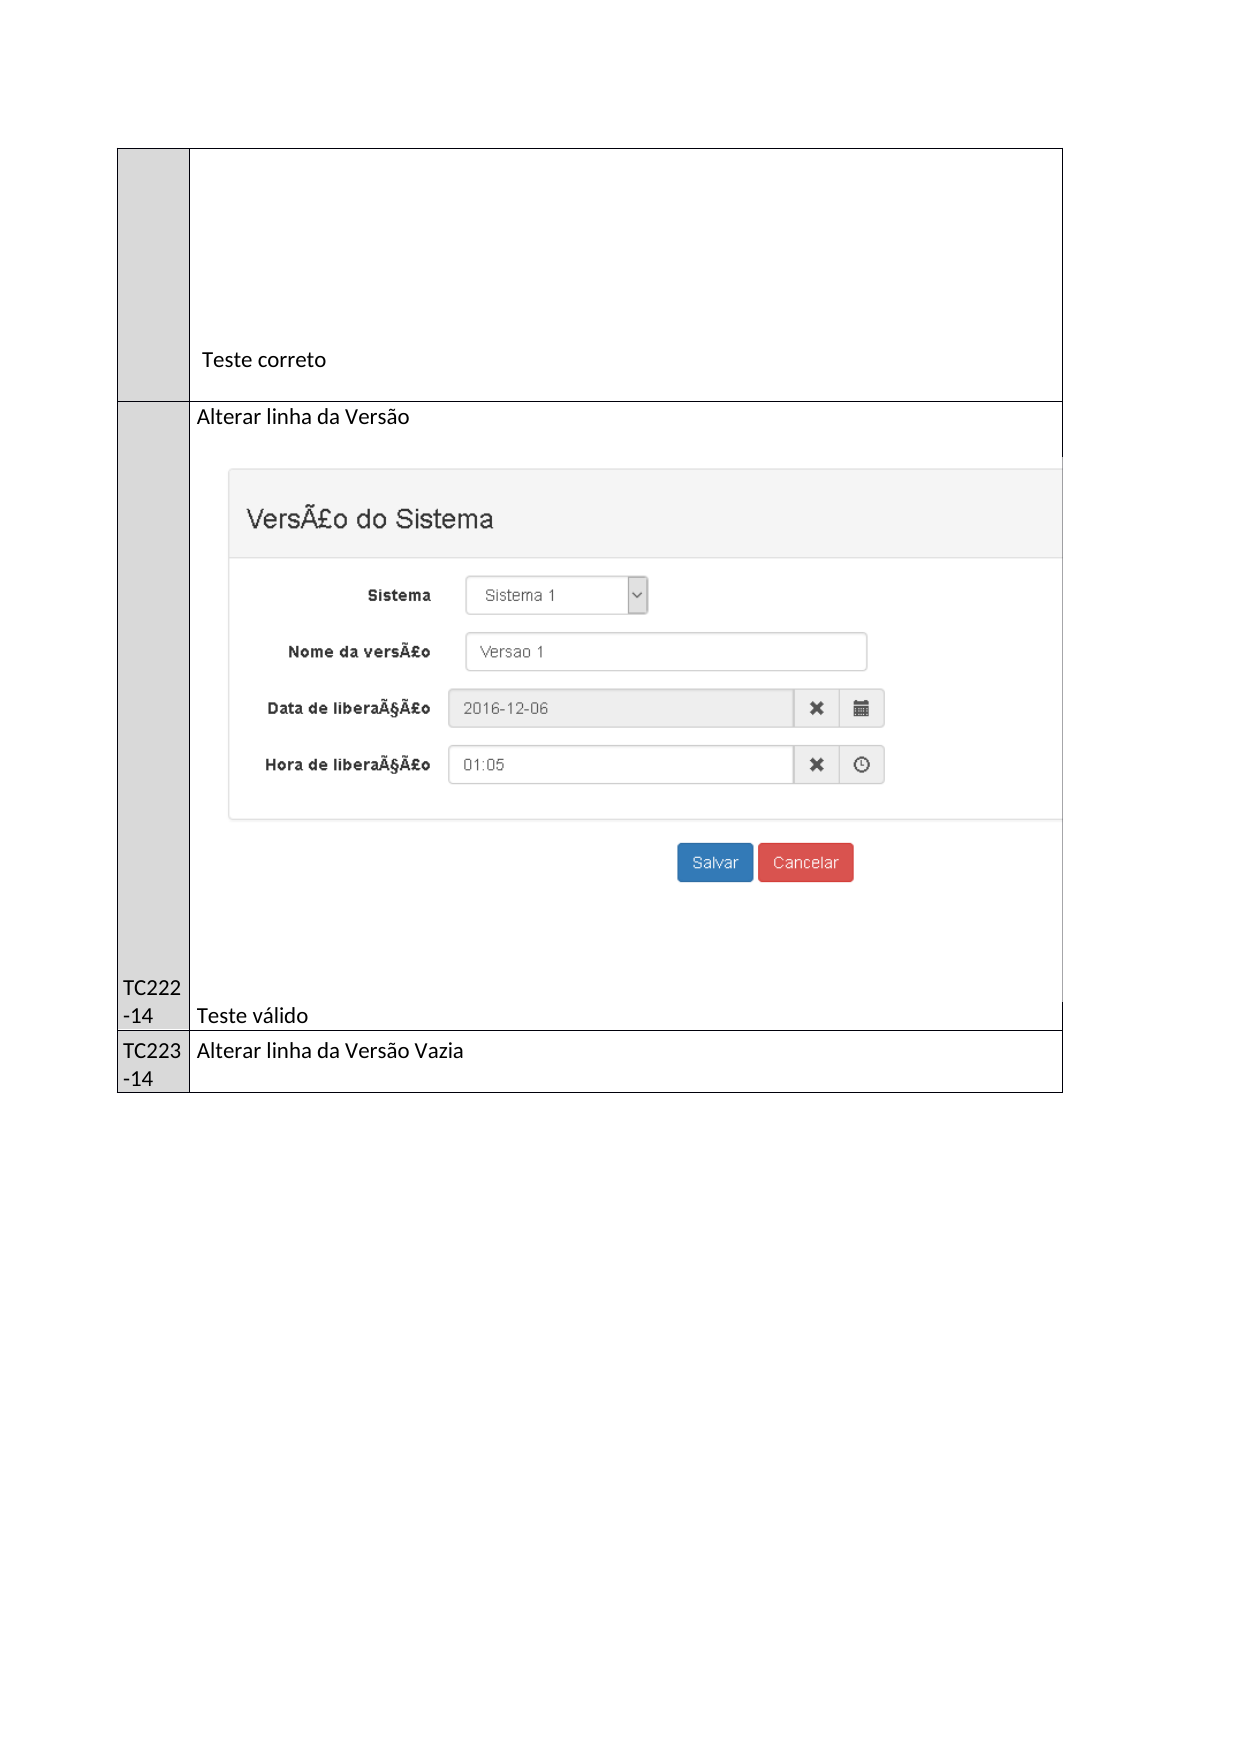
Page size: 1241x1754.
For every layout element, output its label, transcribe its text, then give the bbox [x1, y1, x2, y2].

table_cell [190, 149, 1062, 401]
table_cell TC222-14 [118, 402, 189, 1029]
picture [196, 457, 1063, 1002]
table_cell TC221-14 [118, 149, 189, 401]
table_cell Alterar linha da Versão Vazia Teste correto. [190, 1031, 1062, 1092]
table_cell TC223-14 [118, 1031, 189, 1092]
table_cell Alterar linha da Versão Teste válido [190, 402, 1062, 1029]
